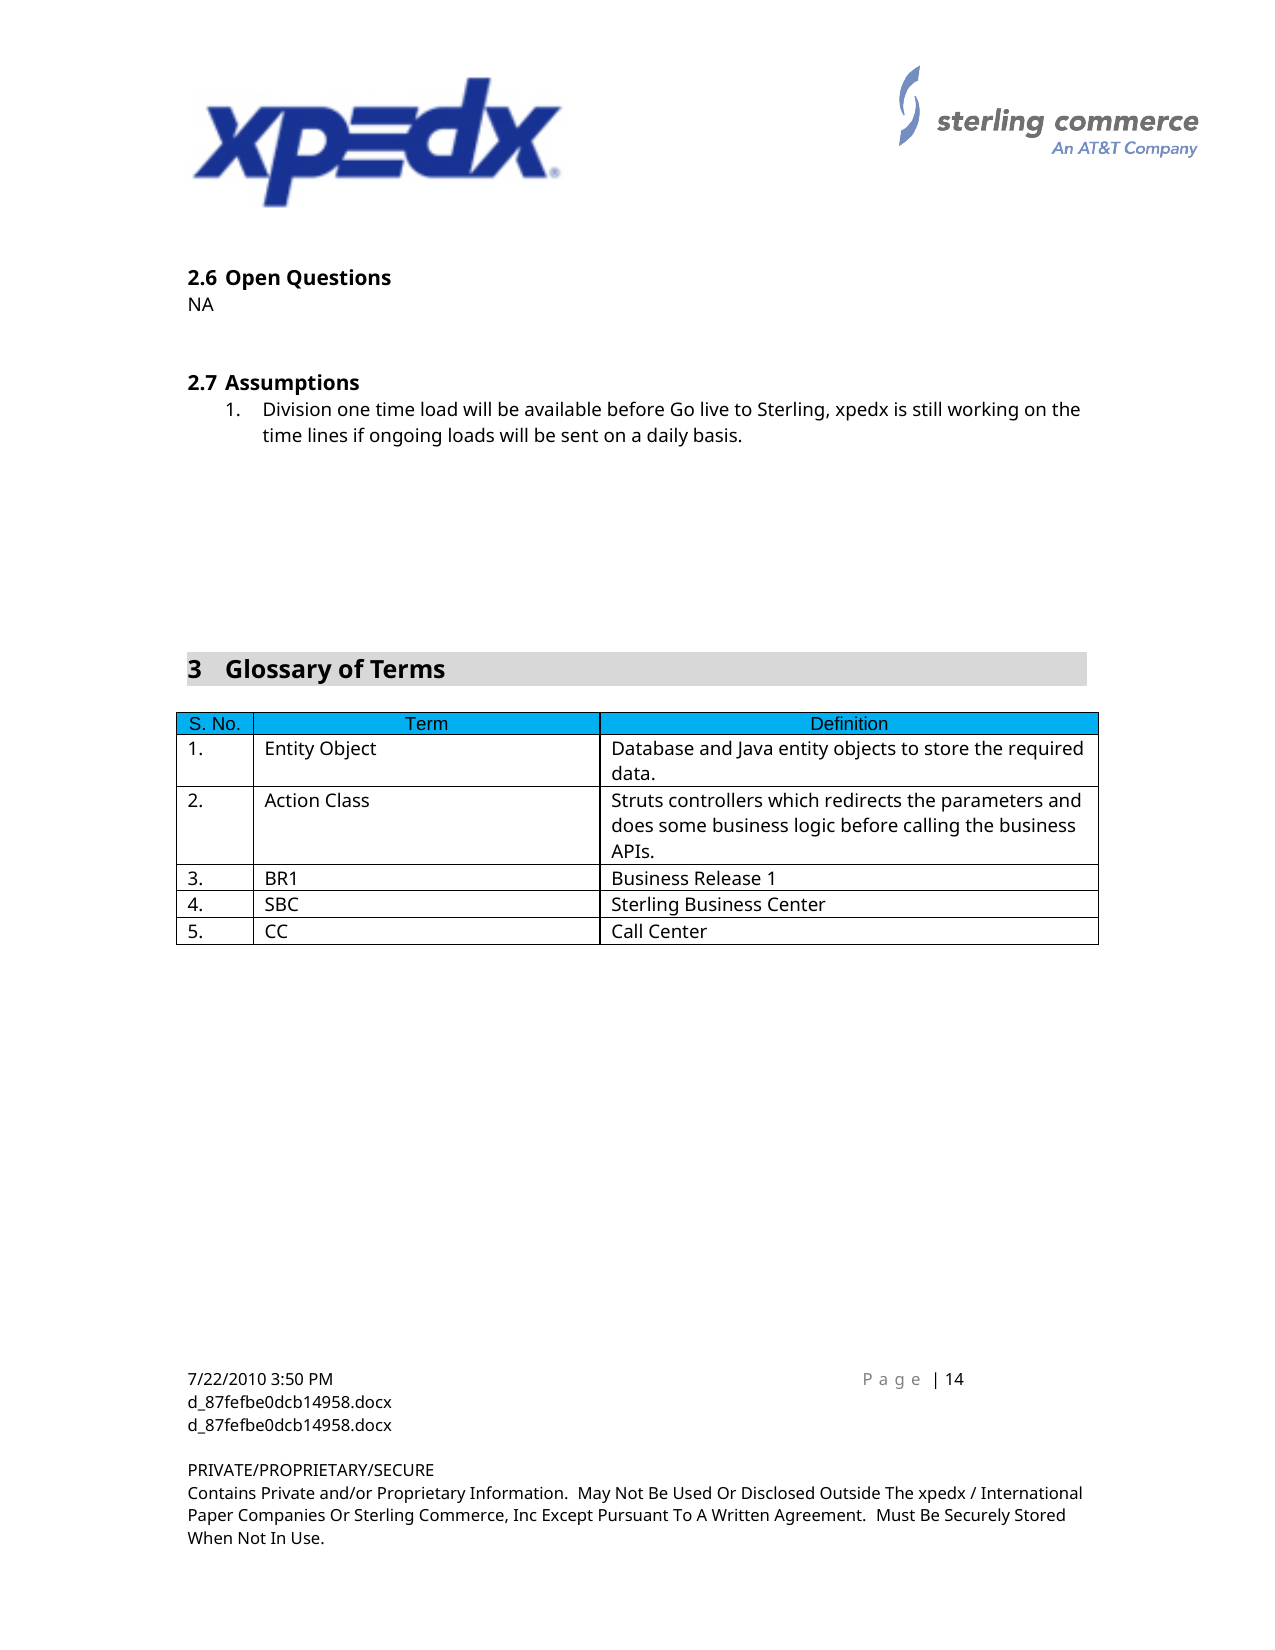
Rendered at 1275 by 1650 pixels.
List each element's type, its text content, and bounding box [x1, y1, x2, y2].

table_cell 5. [177, 918, 253, 943]
table_cell Sterling Business Center [601, 891, 1098, 917]
list Division one time load will be available before Go live to Sterling, xpedx is still working on the time lines if ongoing loads will be sent on a daily basis. [225, 397, 1087, 448]
table_cell Action Class [254, 787, 599, 864]
subtitle Glossary of Terms [187, 652, 1087, 686]
table_header Term [254, 713, 599, 734]
table_cell 1. [177, 735, 253, 786]
table_cell Call Center [601, 918, 1098, 943]
table_cell 2. [177, 787, 253, 864]
table_cell BR1 [254, 865, 599, 890]
table_cell CC [254, 918, 599, 943]
picture [898, 65, 1199, 158]
text NA [187, 292, 1087, 317]
subtitle Open Questions [187, 263, 1087, 292]
table_cell 4. [177, 891, 253, 917]
table_header S. No. [177, 713, 253, 734]
table_cell SBC [254, 891, 599, 917]
table_cell Struts controllers which redirects the parameters and does some business logic before calling the business APIs. [601, 787, 1098, 864]
picture [187, 75, 600, 210]
table_cell Entity Object [254, 735, 599, 786]
table_cell Business Release 1 [601, 865, 1098, 890]
subtitle Assumptions [187, 368, 1087, 397]
table_cell Database and Java entity objects to store the required data. [601, 735, 1098, 786]
table_cell 3. [177, 865, 253, 890]
table_header Definition [601, 713, 1098, 734]
